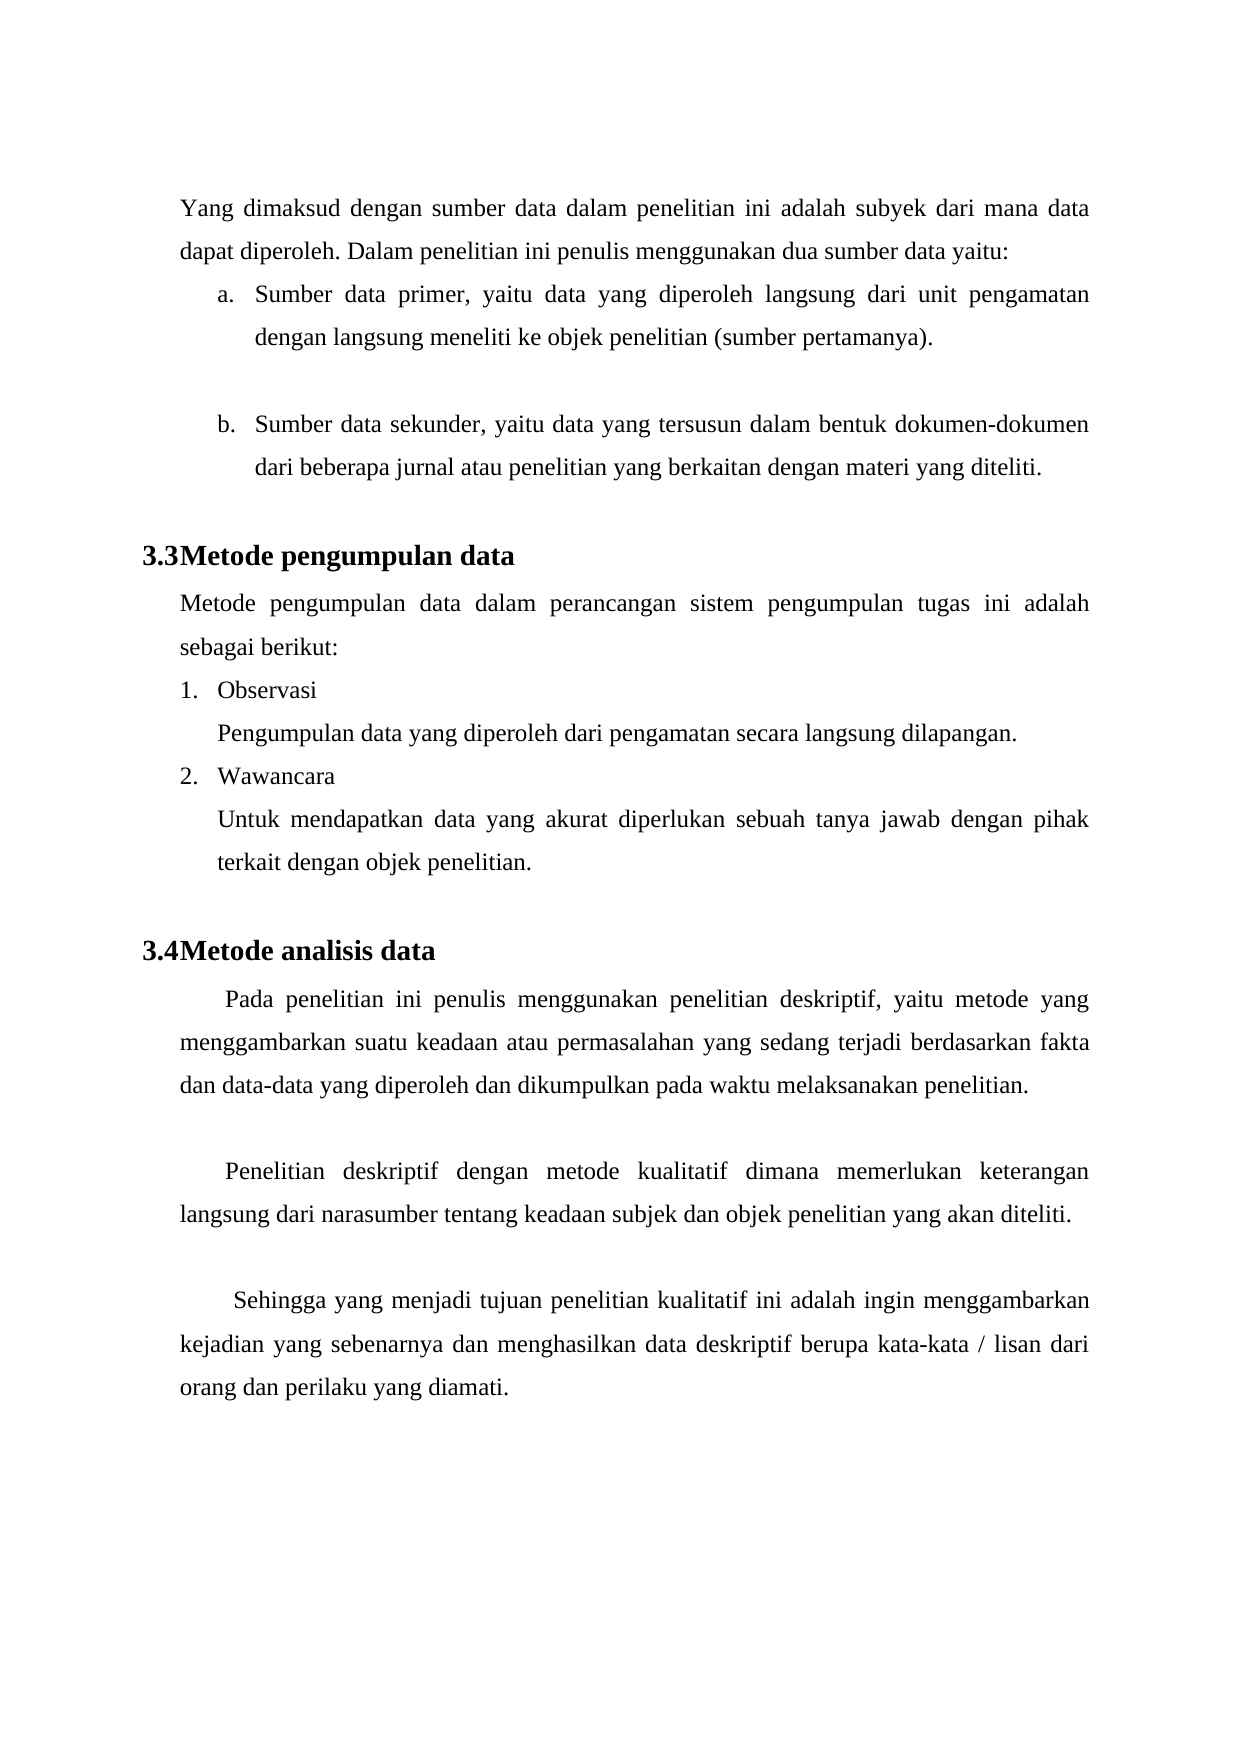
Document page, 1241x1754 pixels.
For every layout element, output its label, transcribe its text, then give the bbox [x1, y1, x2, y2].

list Metode analisis data [142, 933, 1090, 967]
list Sumber data primer, yaitu data yang diperoleh langsung dari unit pengamatan dengan langsung meneliti ke objek penelitian (sumber pertamanya). [217, 279, 1090, 351]
list Sehingga yang menjadi tujuan penelitian kualitatif ini adalah ingin menggambarkan kejadian yang sebenarnya dan menghasilkan data deskriptif berupa kata-kata / lisan dari orang dan perilaku yang diamati. [179, 1286, 1090, 1401]
list Metode pengumpulan data dalam perancangan sistem pengumpulan tugas ini adalah sebagai berikut: [179, 588, 1090, 660]
list Pada penelitian ini penulis menggunakan penelitian deskriptif, yaitu metode yang menggambarkan suatu keadaan atau permasalahan yang sedang terjadi berdasarkan fakta dan data-data yang diperoleh dan dikumpulkan pada waktu melaksanakan penelitian. [179, 984, 1090, 1099]
list Wawancara [179, 761, 1090, 790]
list Sumber data sekunder, yaitu data yang tersusun dalam bentuk dokumen-dokumen dari beberapa jurnal atau penelitian yang berkaitan dengan materi yang diteliti. [217, 409, 1090, 481]
list Yang dimaksud dengan sumber data dalam penelitian ini adalah subyek dari mana data dapat diperoleh. Dalam penelitian ini penulis menggunakan dua sumber data yaitu: [179, 193, 1090, 265]
list Observasi [179, 675, 1090, 703]
list Pengumpulan data yang diperoleh dari pengamatan secara langsung dilapangan. [217, 718, 1090, 747]
list Untuk mendapatkan data yang akurat diperlukan sebuah tanya jawab dengan pihak terkait dengan objek penelitian. [217, 804, 1090, 876]
list Penelitian deskriptif dengan metode kualitatif dimana memerlukan keterangan langsung dari narasumber tentang keadaan subjek dan objek penelitian yang akan diteliti. [179, 1156, 1090, 1228]
list Metode pengumpulan data [142, 538, 1090, 572]
